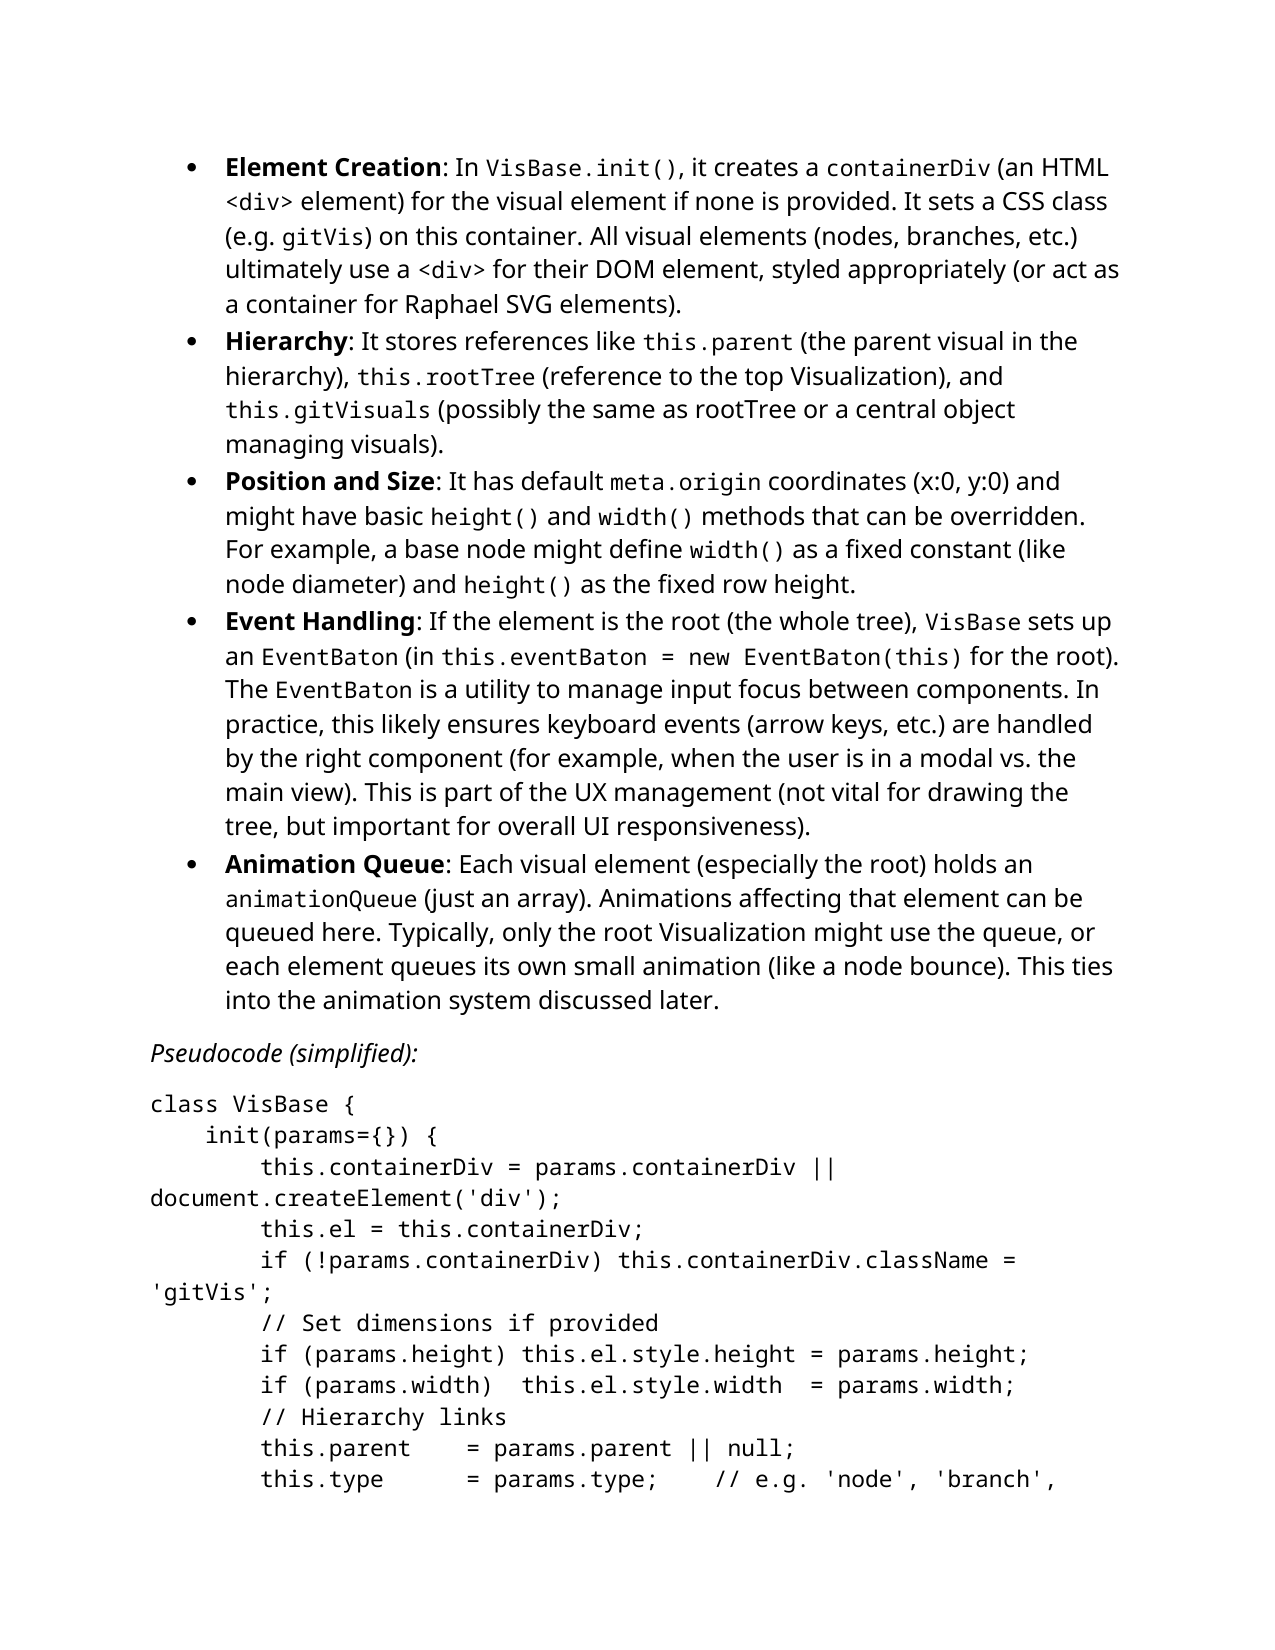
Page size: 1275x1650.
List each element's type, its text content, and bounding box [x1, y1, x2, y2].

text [150, 1088, 1125, 1494]
text Pseudocode (simplified): [150, 1035, 1125, 1069]
list Event Handling: If the element is the root (the whole tree), VisBase sets up an EventBaton (in this.eventBaton = new EventBaton(this) for the root). The EventBaton is a utility to manage input focus between components. In practice, this likely ensures keyboard events (arrow keys, etc.) are handled by the right component (for example, when the user is in a modal vs. the main view). This is part of the UX management (not vital for drawing the tree, but important for overall UI responsiveness). [187, 604, 1125, 842]
list Hierarchy: It stores references like this.parent (the parent visual in the hierarchy), this.rootTree (reference to the top Visualization), and this.gitVisuals (possibly the same as rootTree or a central object managing visuals). [187, 324, 1125, 460]
list Element Creation: In VisBase.init(), it creates a containerDiv (an HTML <div> element) for the visual element if none is provided. It sets a CSS class (e.g. gitVis) on this container. All visual elements (nodes, branches, etc.) ultimately use a <div> for their DOM element, styled appropriately (or act as a container for Raphael SVG elements). [187, 150, 1125, 320]
list Animation Queue: Each visual element (especially the root) holds an animationQueue (just an array). Animations affecting that element can be queued here. Typically, only the root Visualization might use the queue, or each element queues its own small animation (like a node bounce). This ties into the animation system discussed later. [187, 846, 1125, 1017]
list Position and Size: It has default meta.origin coordinates (x:0, y:0) and might have basic height() and width() methods that can be overridden. For example, a base node might define width() as a fixed constant (like node diameter) and height() as the fixed row height. [187, 464, 1125, 600]
